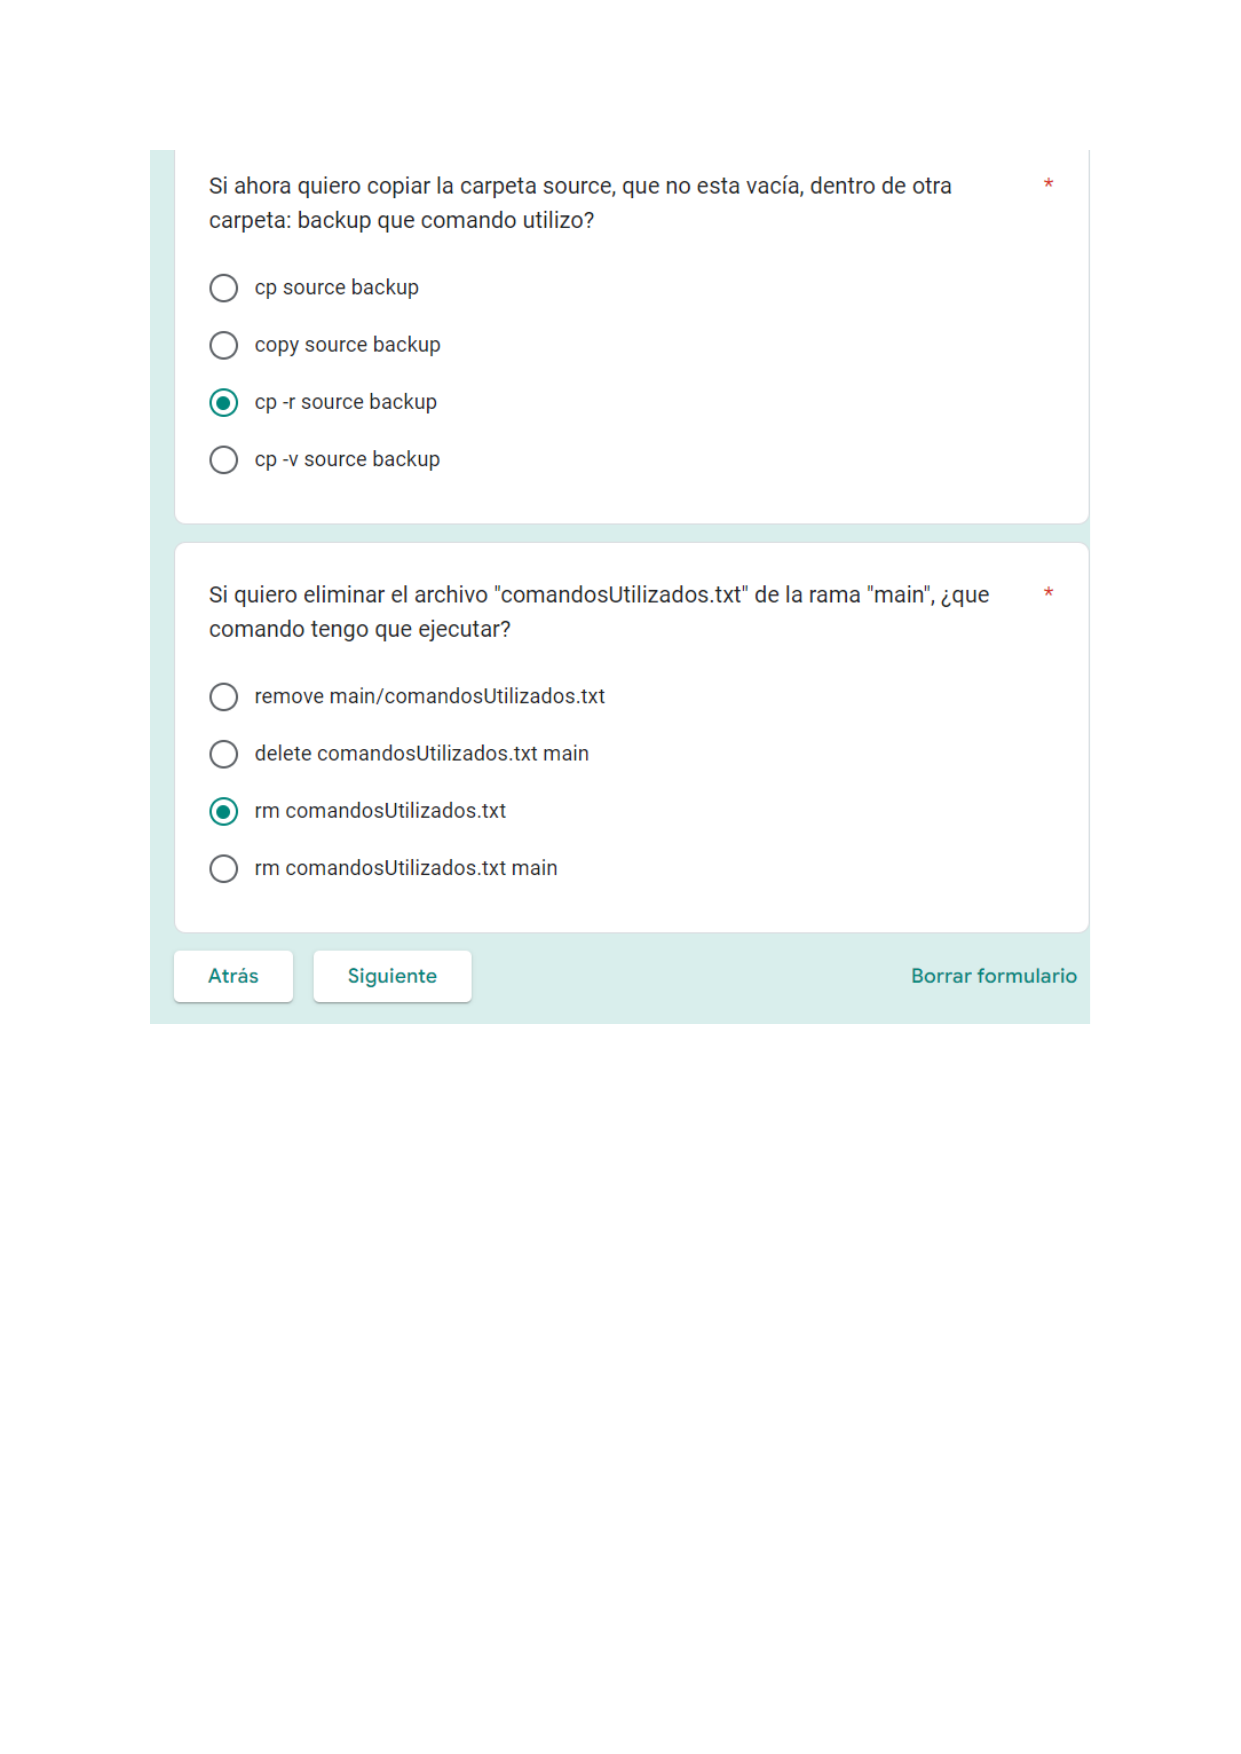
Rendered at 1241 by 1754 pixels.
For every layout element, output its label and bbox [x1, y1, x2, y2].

picture [150, 150, 1091, 1024]
